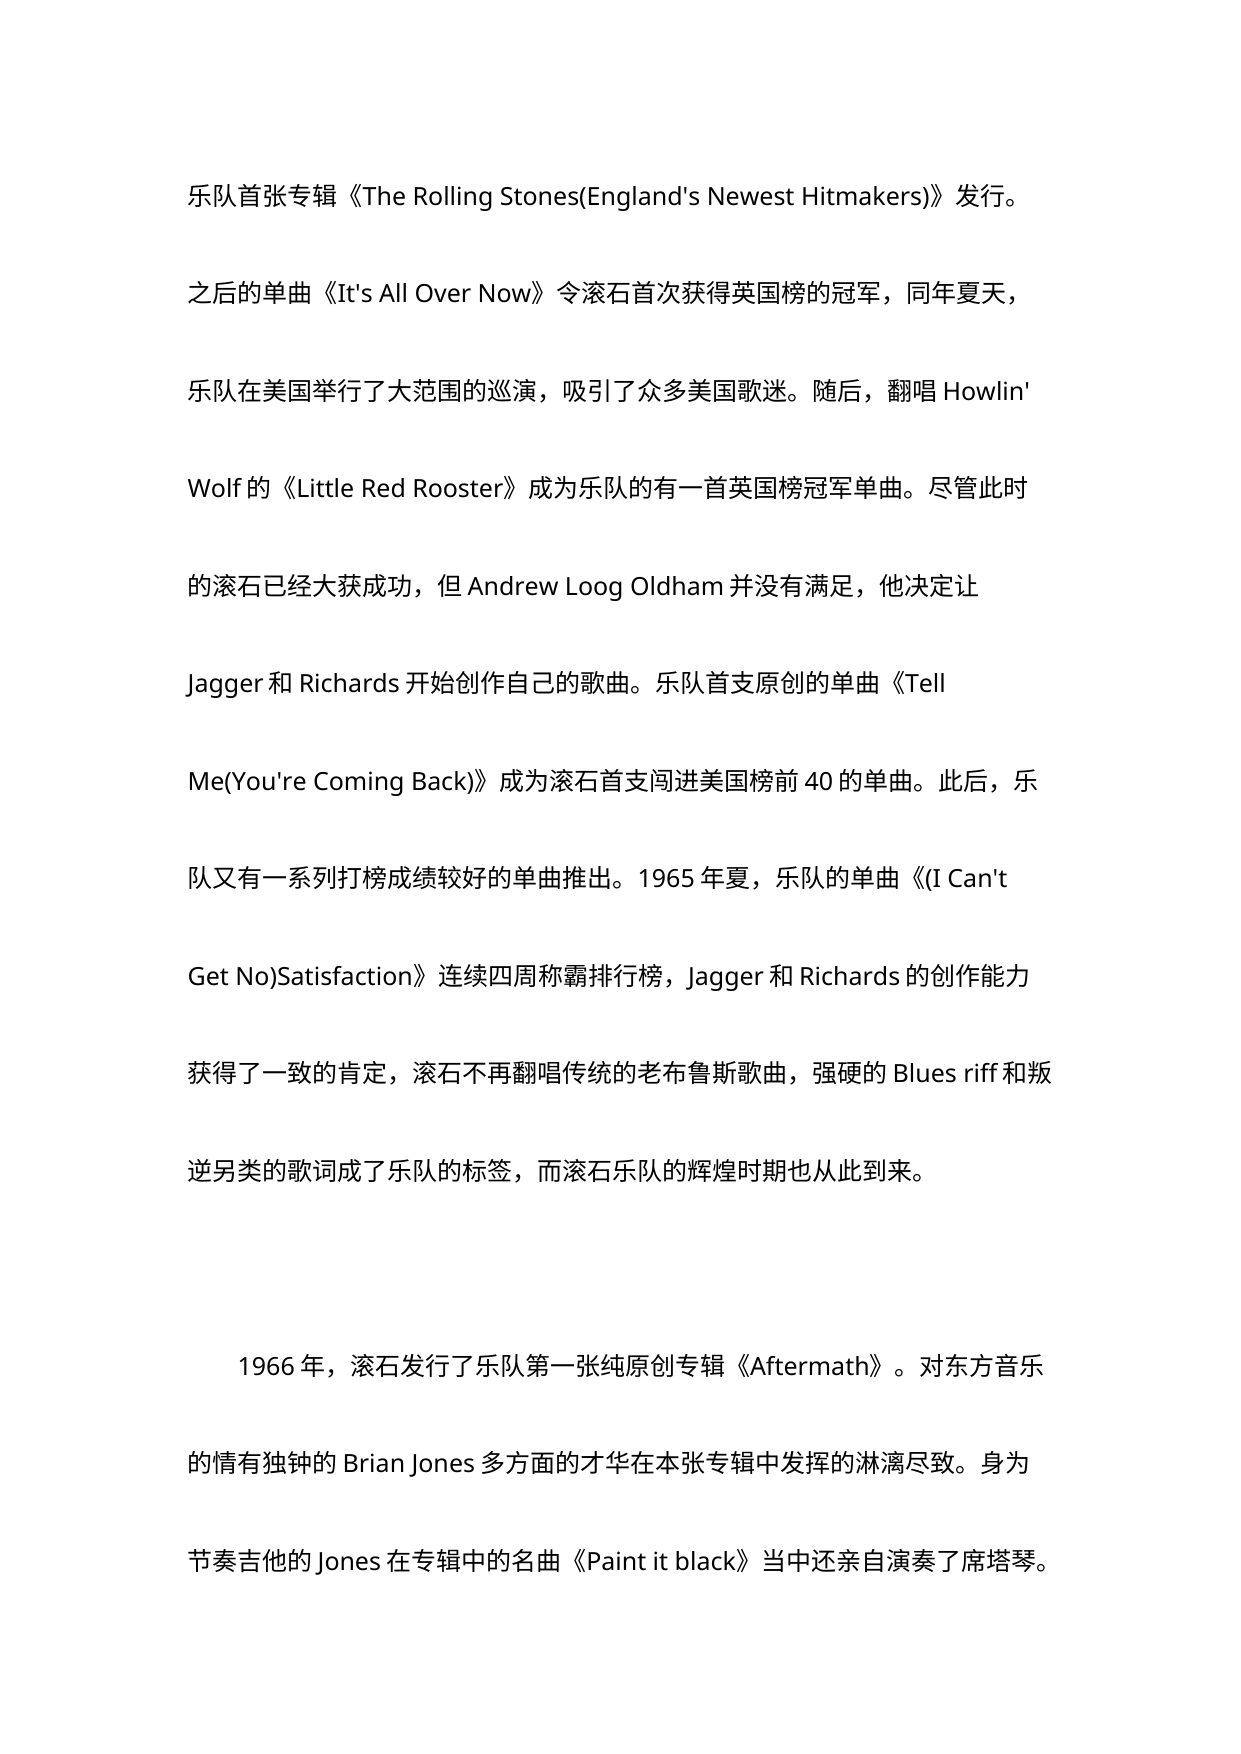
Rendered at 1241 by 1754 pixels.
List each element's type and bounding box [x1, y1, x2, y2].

text [187, 162, 1053, 1592]
